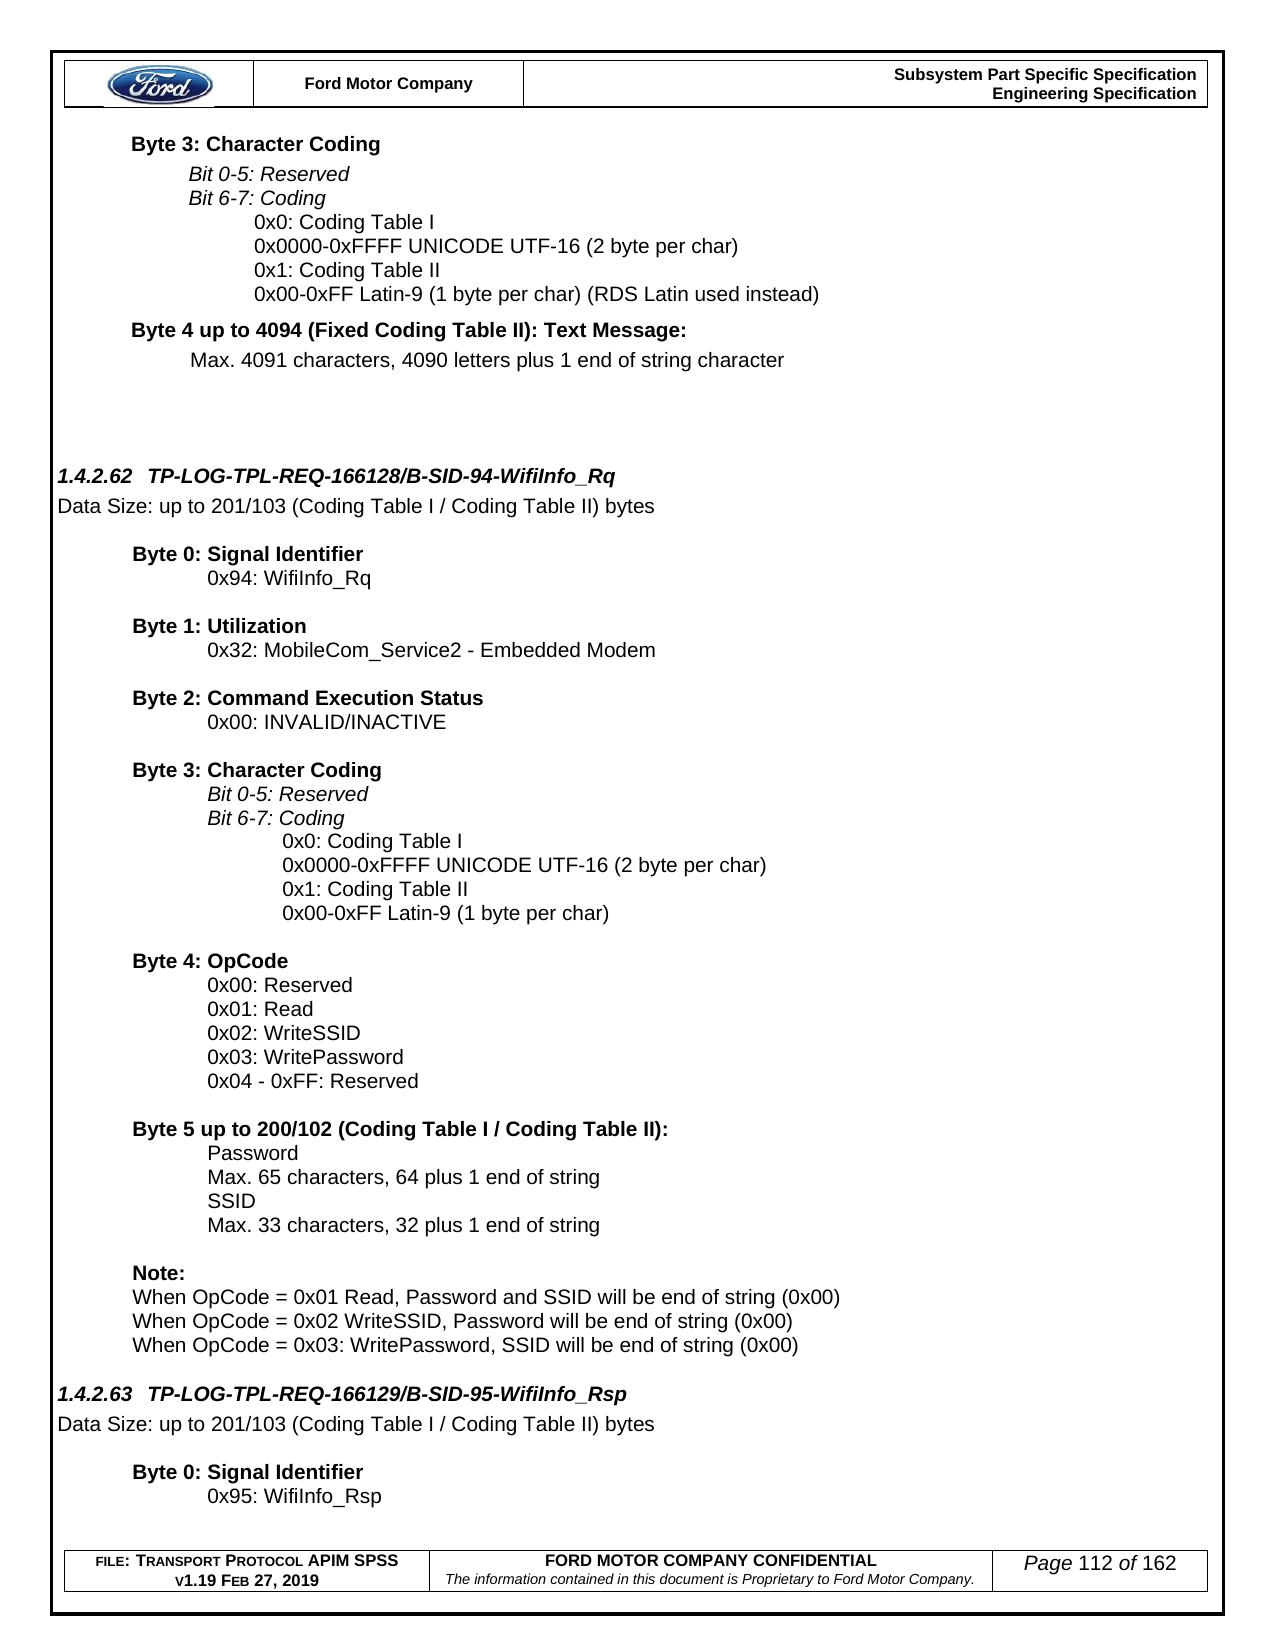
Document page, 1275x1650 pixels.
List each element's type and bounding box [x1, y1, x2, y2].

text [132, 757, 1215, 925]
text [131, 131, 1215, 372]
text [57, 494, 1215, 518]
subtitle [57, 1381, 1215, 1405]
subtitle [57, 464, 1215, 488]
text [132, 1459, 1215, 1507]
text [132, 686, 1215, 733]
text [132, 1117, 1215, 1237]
picture [103, 61, 215, 107]
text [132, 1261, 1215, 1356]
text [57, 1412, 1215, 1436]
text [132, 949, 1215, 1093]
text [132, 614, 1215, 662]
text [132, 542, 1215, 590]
